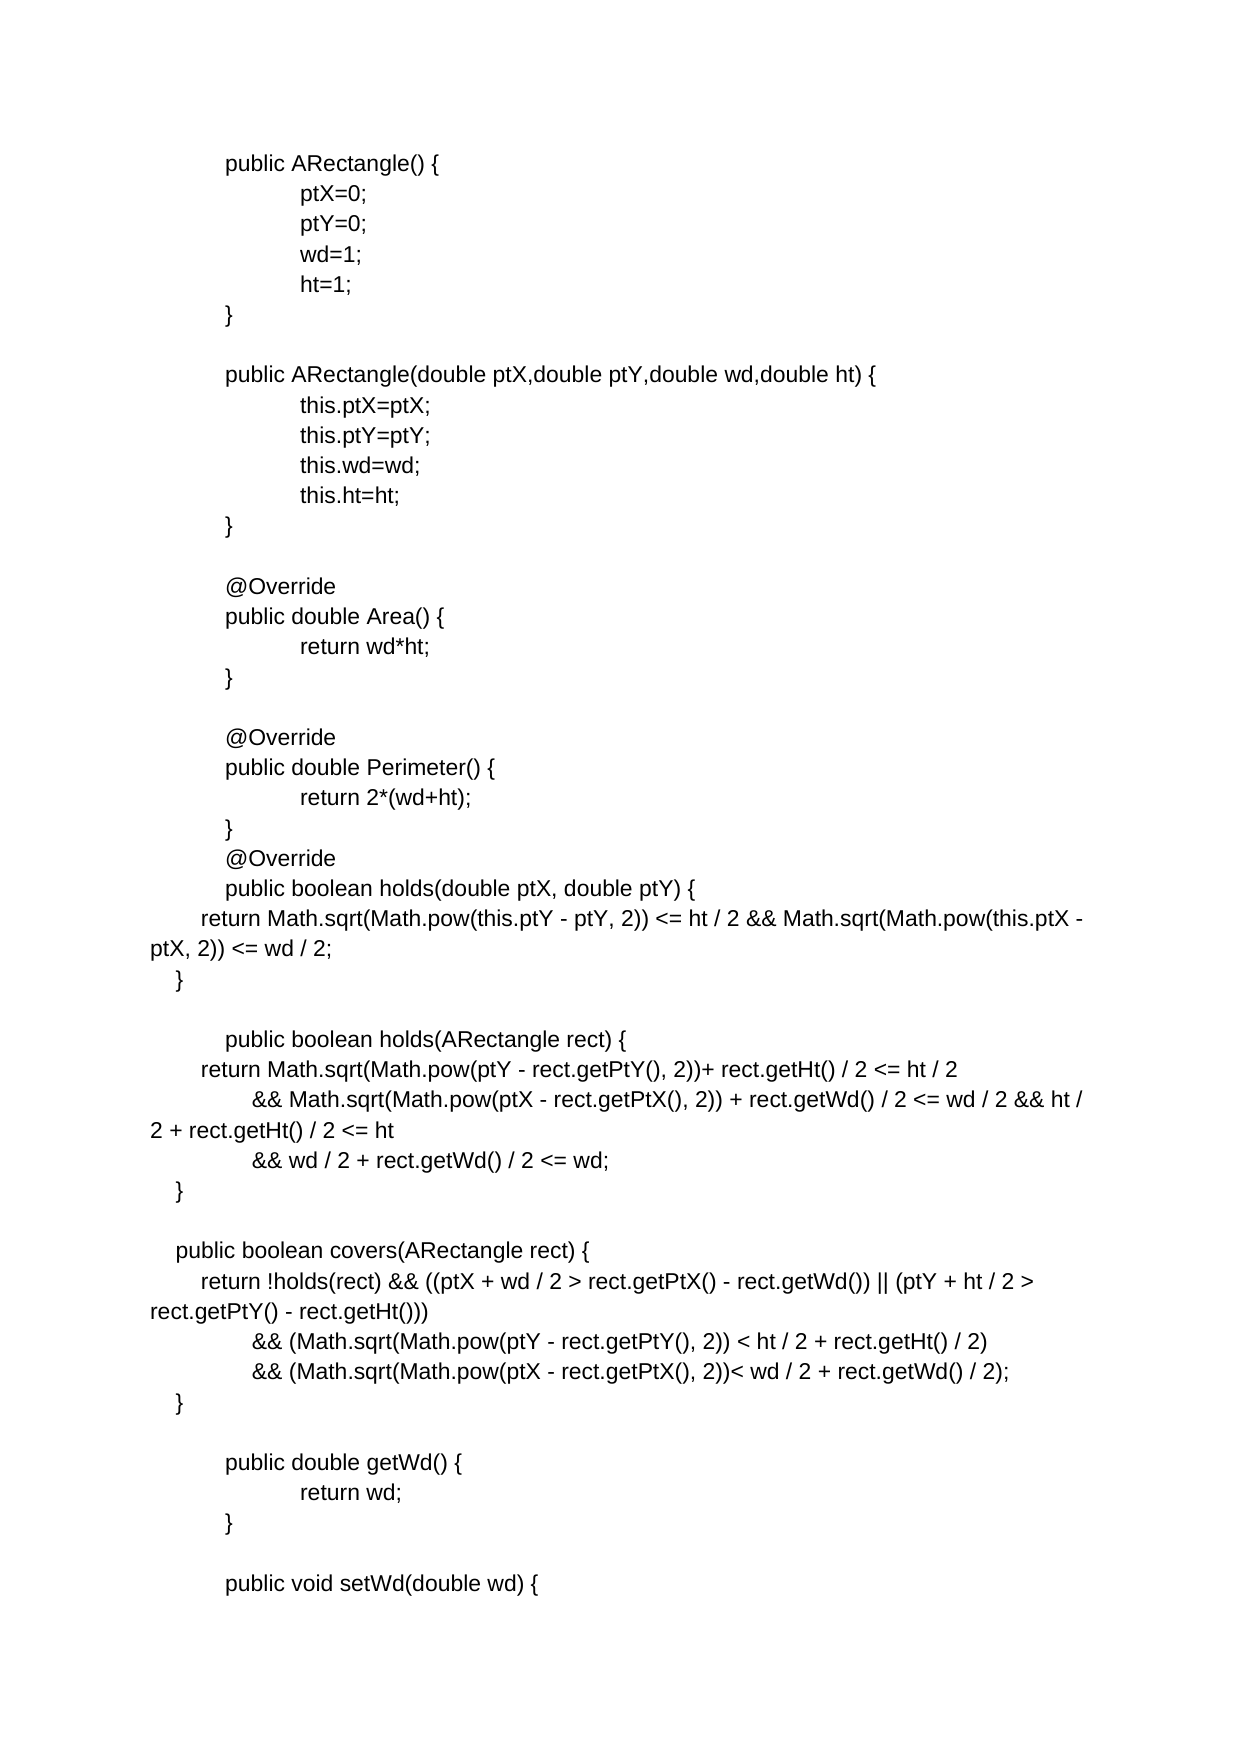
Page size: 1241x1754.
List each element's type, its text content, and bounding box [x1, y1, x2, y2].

text return wd*ht; [150, 633, 1090, 660]
text public boolean holds(double ptX, double ptY) { [150, 875, 1090, 901]
text public double getWd() { [150, 1449, 1090, 1475]
text } [150, 301, 1090, 327]
text @Override [150, 573, 1090, 599]
text ptY=0; [150, 210, 1090, 237]
text public boolean holds(ARectangle rect) { [150, 1026, 1090, 1052]
text } [150, 1388, 1090, 1415]
text public ARectangle(double ptX,double ptY,double wd,double ht) { [150, 361, 1090, 388]
text } [150, 814, 1090, 841]
text && Math.sqrt(Math.pow(ptX - rect.getPtX(), 2)) + rect.getWd() / 2 <= wd / 2 && ht / 2 + rect.getHt() / 2 <= ht [150, 1086, 1090, 1143]
text return !holds(rect) && ((ptX + wd / 2 > rect.getPtX() - rect.getWd()) || (ptY + ht / 2 > rect.getPtY() - rect.getHt())) [150, 1268, 1090, 1324]
text public void setWd(double wd) { [150, 1570, 1090, 1596]
text return Math.sqrt(Math.pow(this.ptY - ptY, 2)) <= ht / 2 && Math.sqrt(Math.pow(this.ptX - ptX, 2)) <= wd / 2; [150, 905, 1090, 962]
text } [150, 512, 1090, 539]
text } [150, 663, 1090, 690]
text return wd; [150, 1479, 1090, 1506]
text ht=1; [150, 271, 1090, 297]
text this.wd=wd; [150, 452, 1090, 478]
text @Override [150, 845, 1090, 871]
text @Override [150, 724, 1090, 750]
text && (Math.sqrt(Math.pow(ptY - rect.getPtY(), 2)) < ht / 2 + rect.getHt() / 2) [150, 1328, 1090, 1354]
text this.ptX=ptX; [150, 392, 1090, 418]
text public double Area() { [150, 603, 1090, 629]
text && wd / 2 + rect.getWd() / 2 <= wd; [150, 1147, 1090, 1173]
text && (Math.sqrt(Math.pow(ptX - rect.getPtX(), 2))< wd / 2 + rect.getWd() / 2); [150, 1358, 1090, 1385]
text wd=1; [150, 241, 1090, 267]
text return Math.sqrt(Math.pow(ptY - rect.getPtY(), 2))+ rect.getHt() / 2 <= ht / 2 [150, 1056, 1090, 1083]
text } [150, 966, 1090, 992]
text } [150, 1509, 1090, 1536]
text public ARectangle() { [150, 150, 1090, 176]
text public boolean covers(ARectangle rect) { [150, 1237, 1090, 1264]
text ptX=0; [150, 180, 1090, 207]
text } [150, 1177, 1090, 1203]
text public double Perimeter() { [150, 754, 1090, 781]
text return 2*(wd+ht); [150, 784, 1090, 811]
text this.ptY=ptY; [150, 422, 1090, 448]
text this.ht=ht; [150, 482, 1090, 509]
